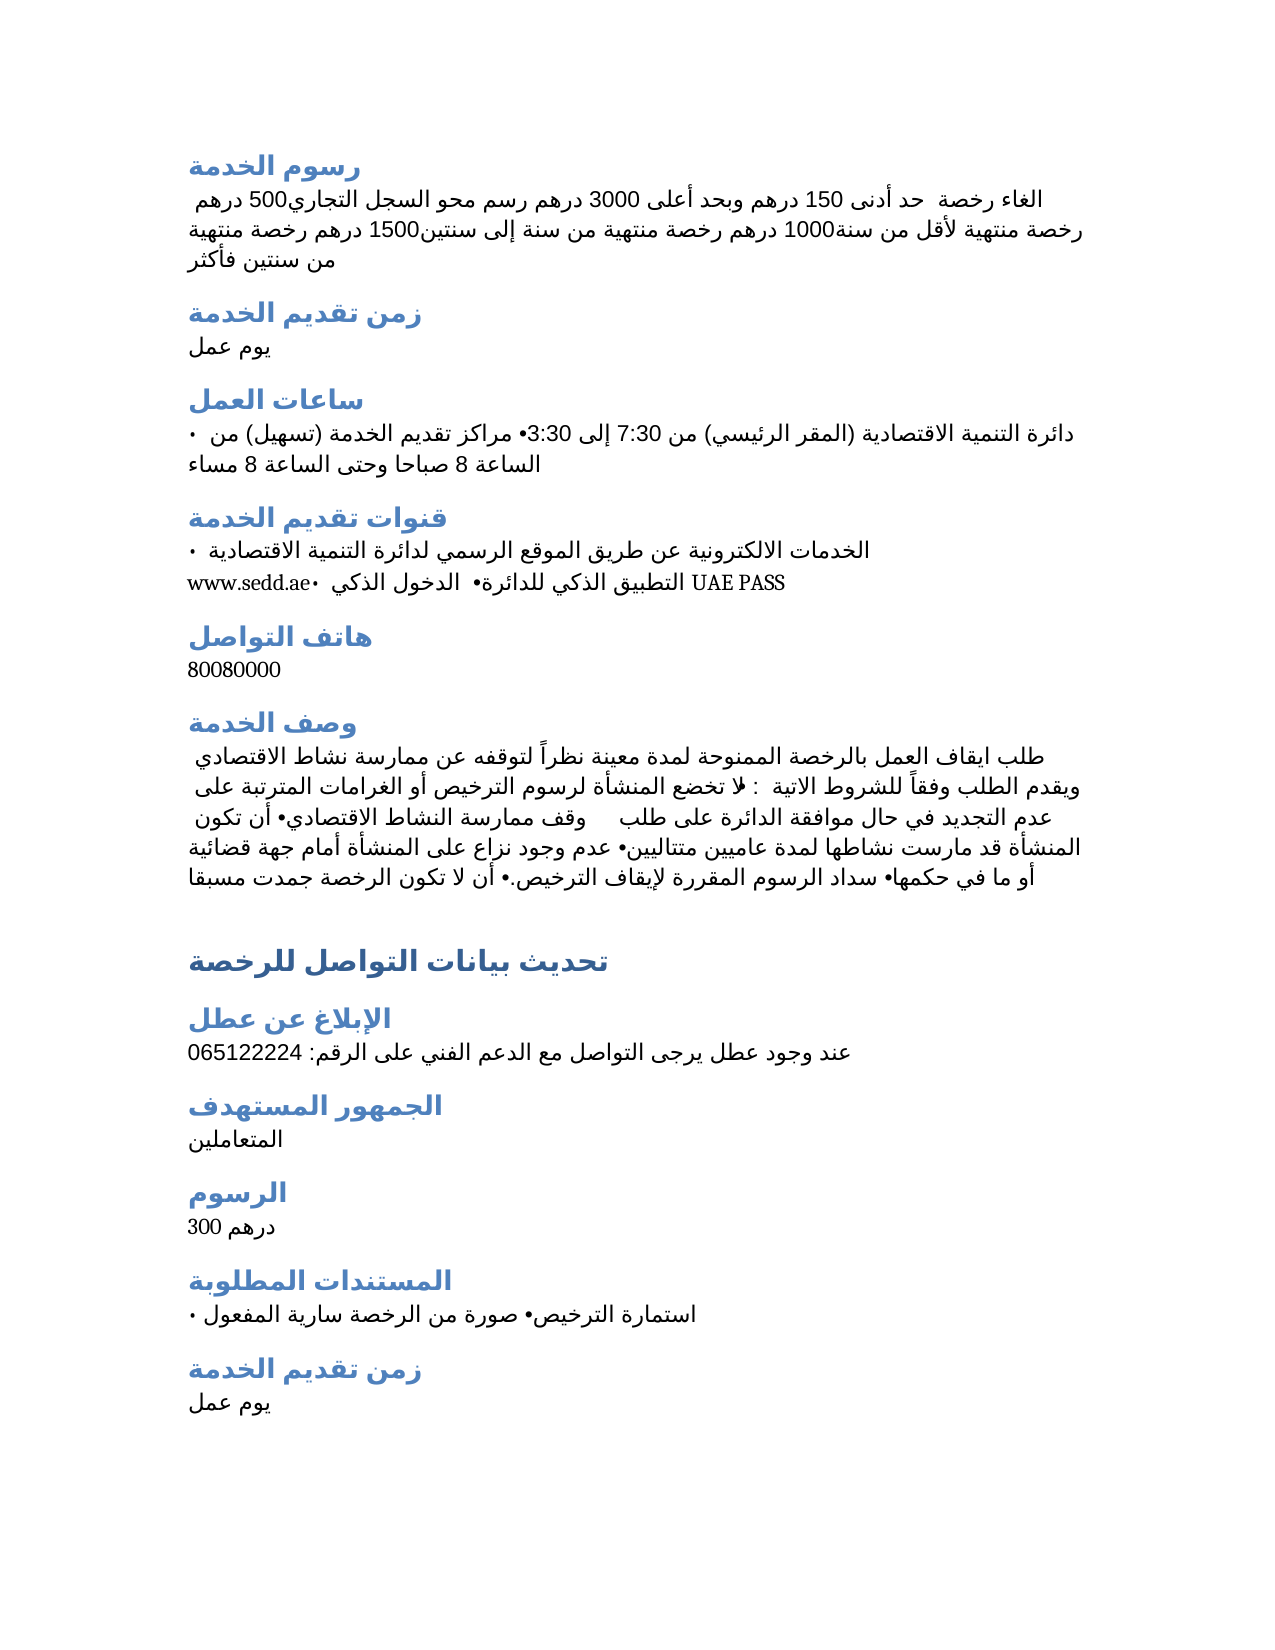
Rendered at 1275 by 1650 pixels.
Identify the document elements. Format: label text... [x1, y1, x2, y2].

text يوم عمل [187, 1388, 1087, 1415]
text 80080000 [187, 656, 1087, 683]
text الغاء رخصة حد أدنى 150 درهم وبحد أعلى 3000 درهم رسم محو السجل التجاري500 درهم رخصة منتهية لأقل من سنة1000 درهم رخصة منتهية من سنة إلى سنتين1500 درهم رخصة منتهية من سنتين فأكثر [187, 186, 1087, 272]
subtitle رسوم الخدمة [187, 150, 1087, 181]
text • دائرة التنمية الاقتصادية (المقر الرئيسي) من 7:30 إلى 3:30• مراكز تقديم الخدمة (تسهيل) من الساعة 8 صباحا وحتى الساعة 8 مساء [187, 420, 1087, 477]
subtitle وصف الخدمة [187, 707, 1087, 738]
subtitle زمن تقديم الخدمة [187, 1353, 1087, 1384]
subtitle ساعات العمل [187, 384, 1087, 415]
text • الخدمات الالكترونية عن طريق الموقع الرسمي لدائرة التنمية الاقتصادية www.sedd.ae• التطبيق الذكي للدائرة• الدخول الذكي UAE PASS [187, 537, 1087, 596]
subtitle الرسوم [187, 1177, 1087, 1208]
subtitle زمن تقديم الخدمة [187, 297, 1087, 328]
text طلب ايقاف العمل بالرخصة الممنوحة لمدة معينة نظراً لتوقفه عن ممارسة نشاط الاقتصادي ويقدم الطلب وفقاً للشروط الاتية: • لا تخضع المنشأة لرسوم الترخيص أو الغرامات المترتبة على عدم التجديد في حال موافقة الدائرة على طلب وقف ممارسة النشاط الاقتصادي• أن تكون المنشأة قد مارست نشاطها لمدة عاميين متتاليين• عدم وجود نزاع على المنشأة أمام جهة قضائية أو ما في حكمها• سداد الرسوم المقررة لإيقاف الترخيص.• أن لا تكون الرخصة جمدت مسبقا [187, 743, 1087, 890]
subtitle هاتف التواصل [187, 621, 1087, 652]
subtitle المستندات المطلوبة [187, 1265, 1087, 1296]
subtitle قنوات تقديم الخدمة [187, 502, 1087, 533]
subtitle تحديث بيانات التواصل للرخصة [187, 944, 1087, 978]
text • استمارة الترخيص• صورة من الرخصة سارية المفعول [187, 1301, 1087, 1328]
text يوم عمل [187, 333, 1087, 359]
subtitle الإبلاغ عن عطل [187, 1003, 1087, 1035]
text المتعاملين [187, 1126, 1087, 1152]
text 300 درهم [187, 1213, 1087, 1240]
text عند وجود عطل يرجى التواصل مع الدعم الفني على الرقم: 065122224 [187, 1039, 1087, 1066]
subtitle الجمهور المستهدف [187, 1090, 1087, 1121]
